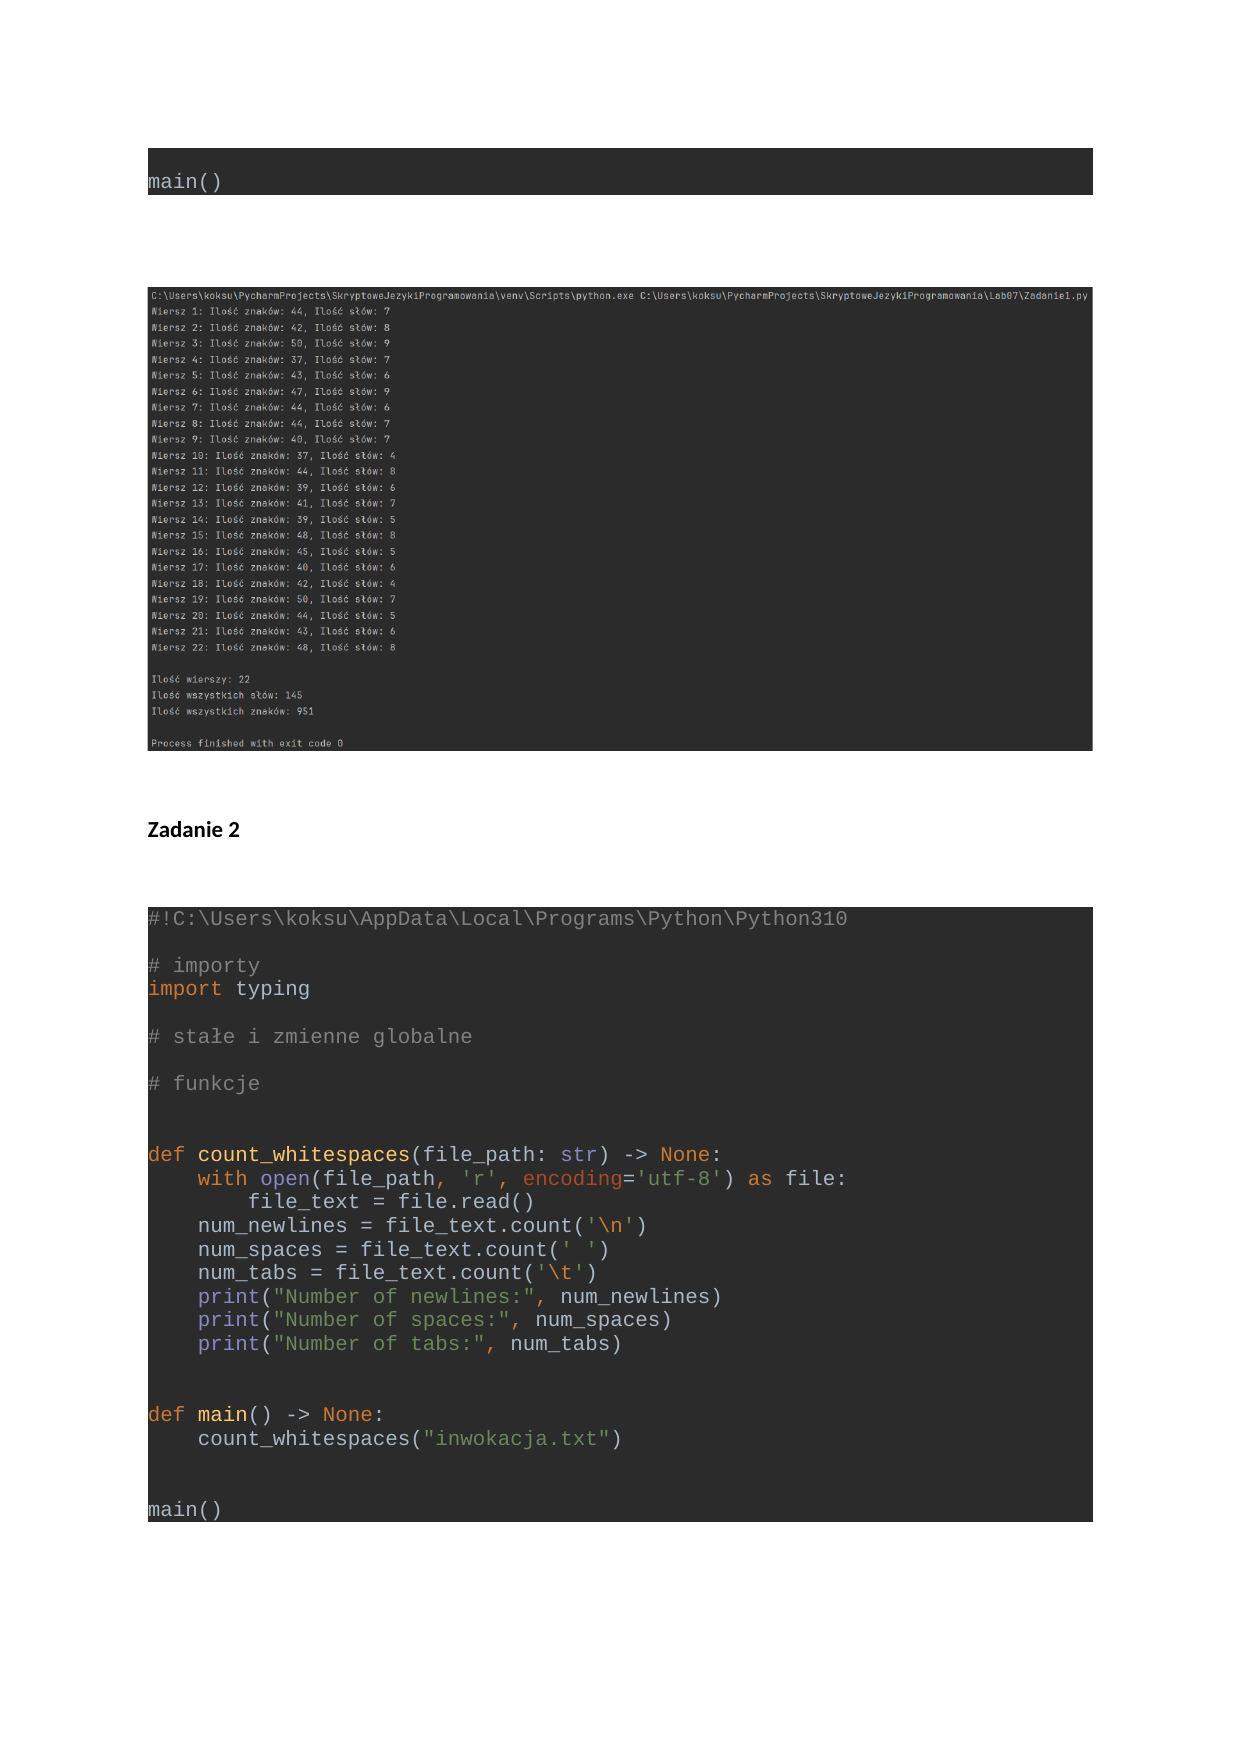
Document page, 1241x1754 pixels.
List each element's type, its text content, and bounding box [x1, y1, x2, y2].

text #!C:\Users\koksu\AppData\Local\Programs\Python\Python310 # importy import typing # stałe i zmienne globalne # funkcje def count_whitespaces(file_path: str) -> None: with open(file_path, 'r', encoding='utf-8') as file: file_text = file.read() num_newlines = file_text.count('\n') num_spaces = file_text.count(' ') num_tabs = file_text.count('\t') print("Number of newlines:", num_newlines) print("Number of spaces:", num_spaces) print("Number of tabs:", num_tabs) def main() -> None: count_whitespaces("inwokacja.txt") main() [148, 907, 1093, 1522]
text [148, 148, 1093, 195]
picture [147, 287, 1093, 751]
text Zadanie 2 [148, 815, 1092, 843]
